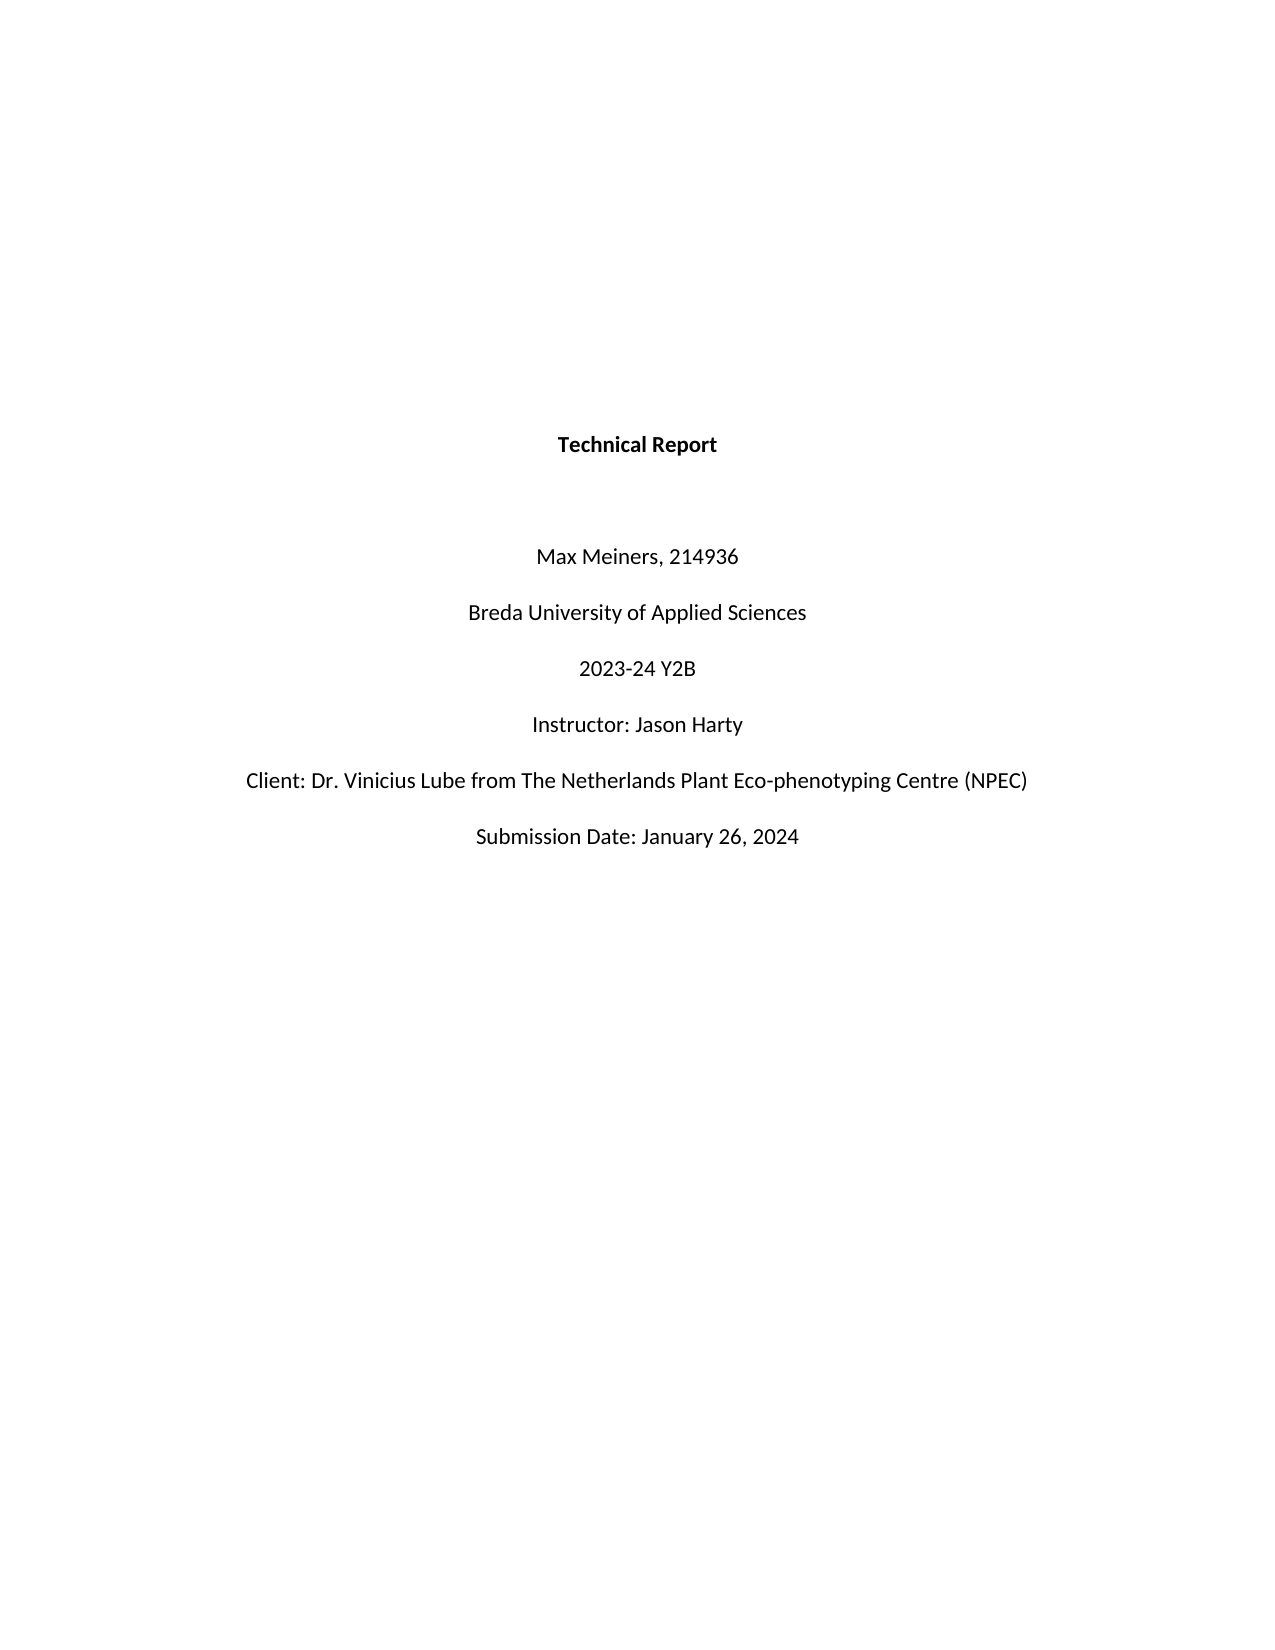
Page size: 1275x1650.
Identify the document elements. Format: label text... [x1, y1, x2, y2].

title Client: Dr. Vinicius Lube from The Netherlands Plant Eco-phenotyping Centre (NPEC) [150, 766, 1125, 794]
subtitle Instructor: Jason Harty [150, 710, 1125, 738]
subtitle Max Meiners, 214936 [150, 542, 1125, 570]
title Technical Report [150, 430, 1125, 458]
subtitle Submission Date: January 26, 2024 [150, 822, 1125, 851]
subtitle Breda University of Applied Sciences [150, 598, 1125, 626]
subtitle 2023-24 Y2B [150, 654, 1125, 682]
